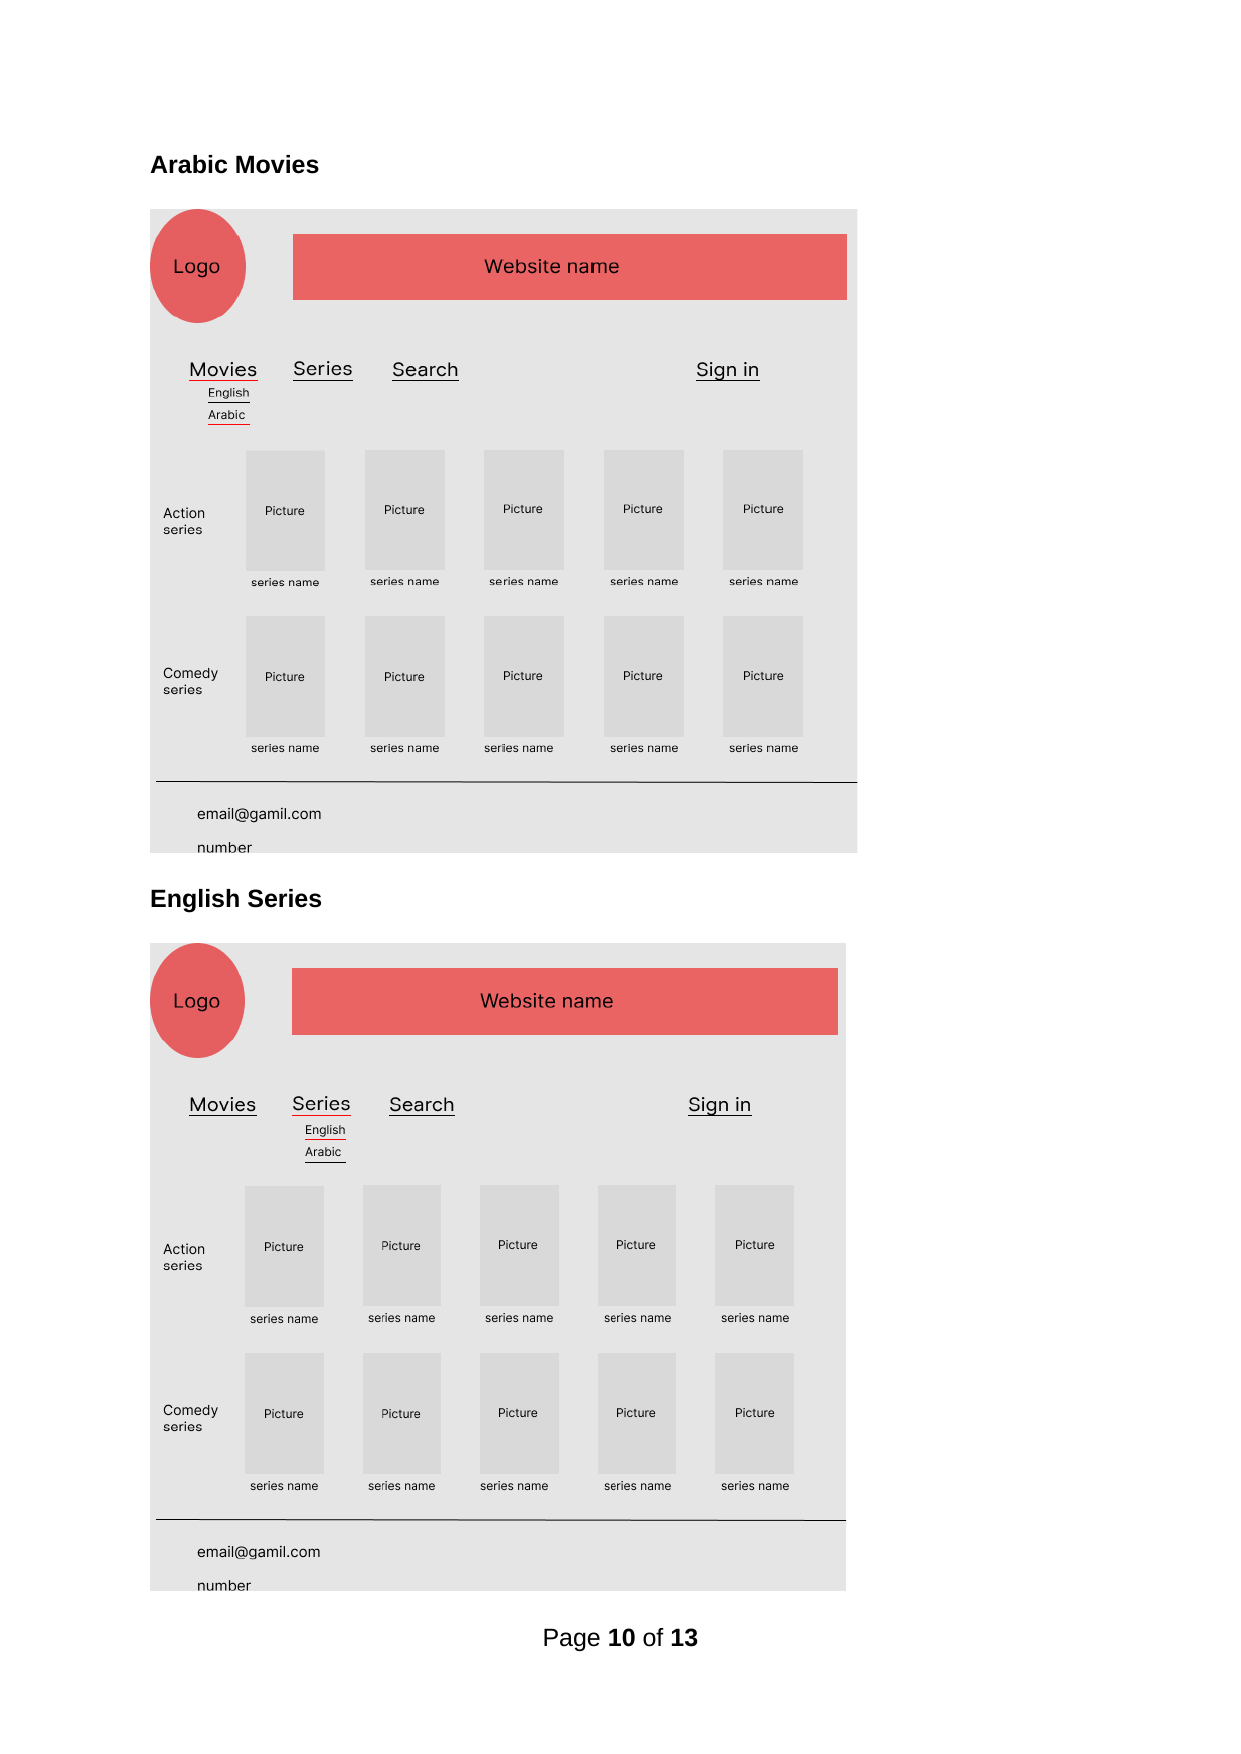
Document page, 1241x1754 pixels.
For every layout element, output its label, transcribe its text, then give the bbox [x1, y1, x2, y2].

picture [150, 209, 858, 853]
text English Series [150, 883, 1090, 912]
picture [150, 943, 847, 1591]
text Arabic Movies [150, 150, 1090, 179]
